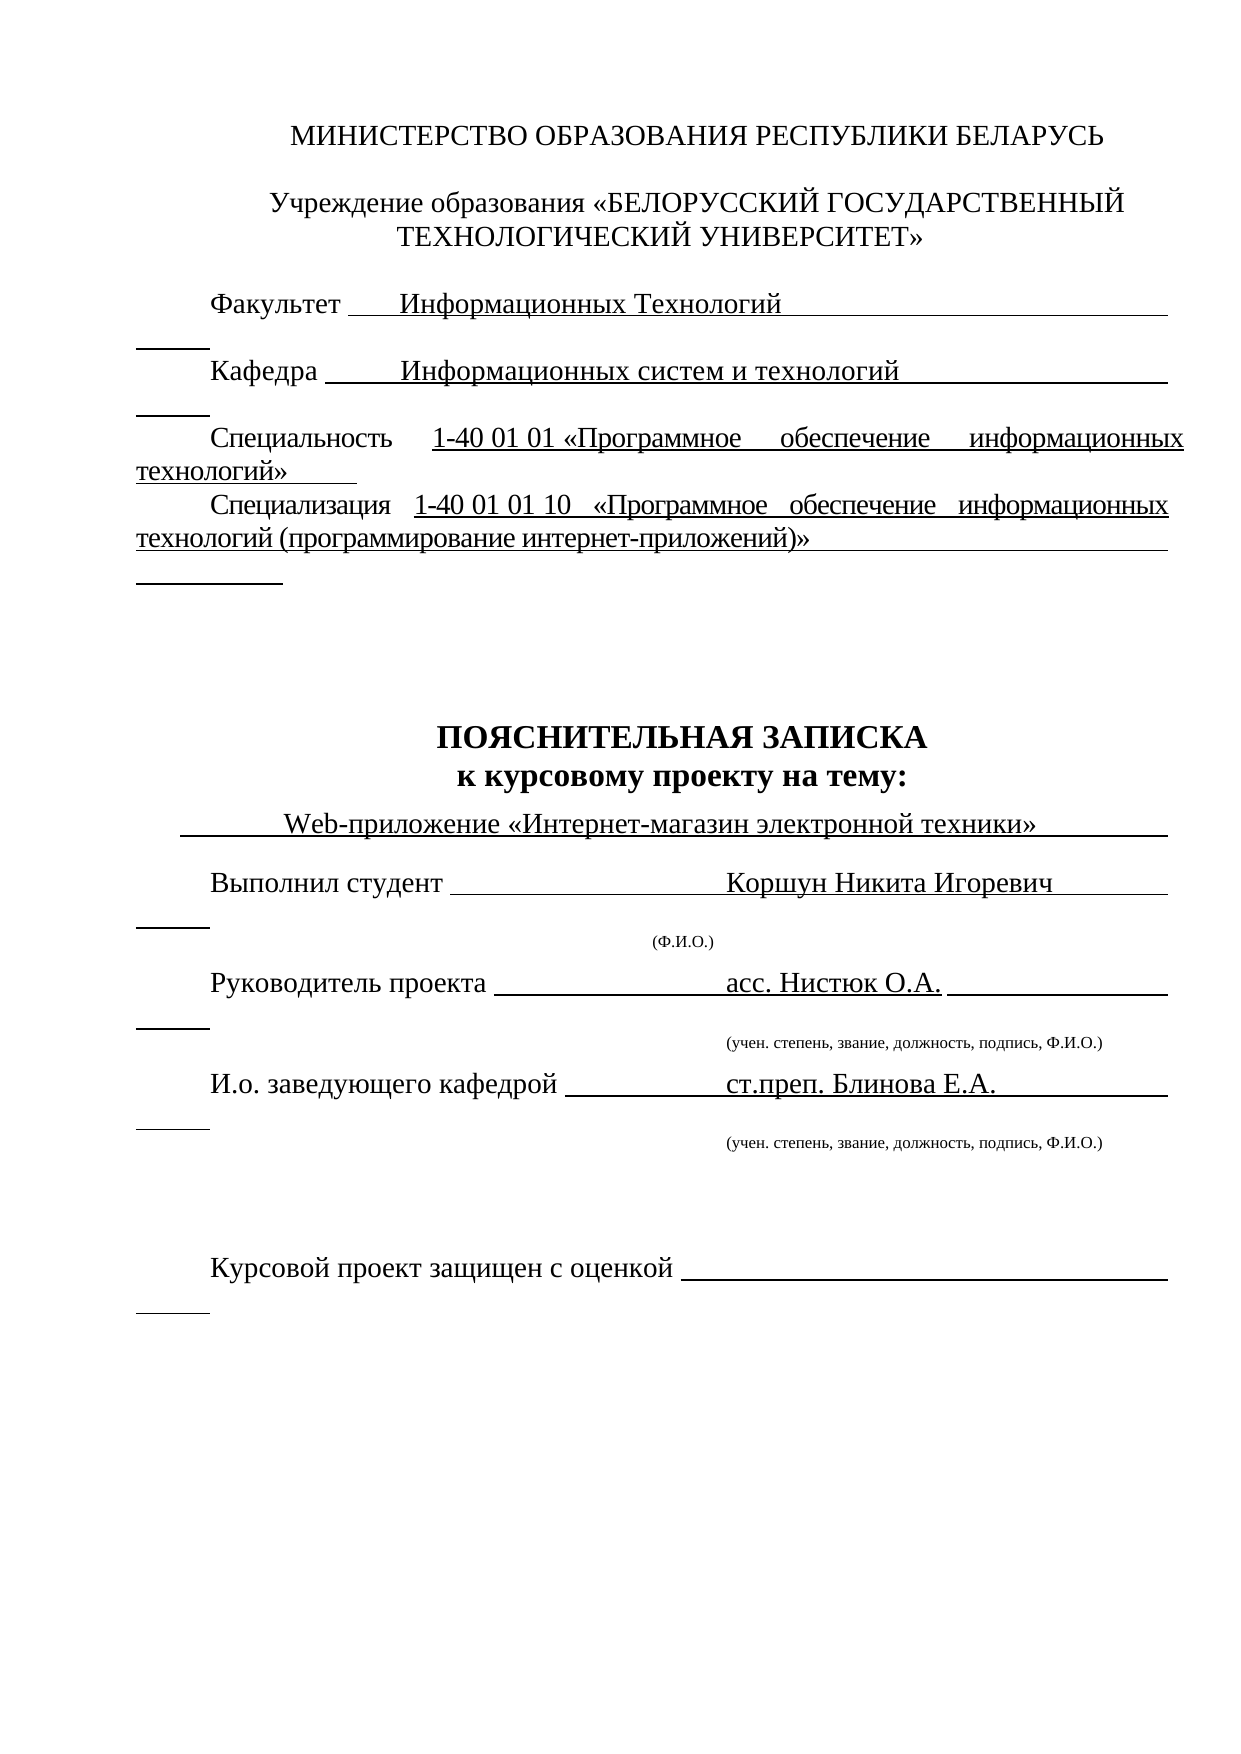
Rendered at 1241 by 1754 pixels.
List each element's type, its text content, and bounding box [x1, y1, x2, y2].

text Учреждение образования «БЕЛОРУССКИЙ ГОСУДАРСТВЕННЫЙ ТЕХНОЛОГИЧЕСКИЙ УНИВЕРСИТЕТ» [136, 185, 1184, 252]
text Кафедра Информационных систем и технологий [136, 353, 1184, 420]
text Руководитель проекта асс. Нистюк О.А. [136, 965, 1184, 1032]
text Специальность 1-40 01 01 «Программное обеспечение информационных технологий» [136, 420, 1184, 487]
text Специализация 1-40 01 01 10 «Программное обеспечение информационных технологий (программирование интернет-приложений)» [136, 487, 1169, 588]
text Выполнил студент Коршун Никита Игоревич [136, 865, 1184, 932]
text (учен. степень, звание, должность, подпись, Ф.И.О.) [652, 1032, 1184, 1066]
text (учен. степень, звание, должность, подпись, Ф.И.О.) [652, 1133, 1184, 1167]
text (Ф.И.О.) [578, 932, 1184, 965]
text МИНИСТЕРСТВО ОБРАЗОВАНИЯ РЕСПУБЛИКИ БЕЛАРУСЬ [136, 118, 1184, 152]
text ПОЯСНИТЕЛЬНАЯ ЗАПИСКА [136, 717, 1184, 755]
text Курсовой проект защищен с оценкой [136, 1250, 1184, 1317]
text Факультет Информационных Технологий [136, 286, 1184, 353]
text И.о. заведующего кафедрой ст.преп. Блинова Е.А. [136, 1066, 1184, 1133]
text Web-приложение «Интернет-магазин электронной техники» [136, 806, 1184, 840]
text к курсовому проекту на тему: [136, 755, 1184, 794]
